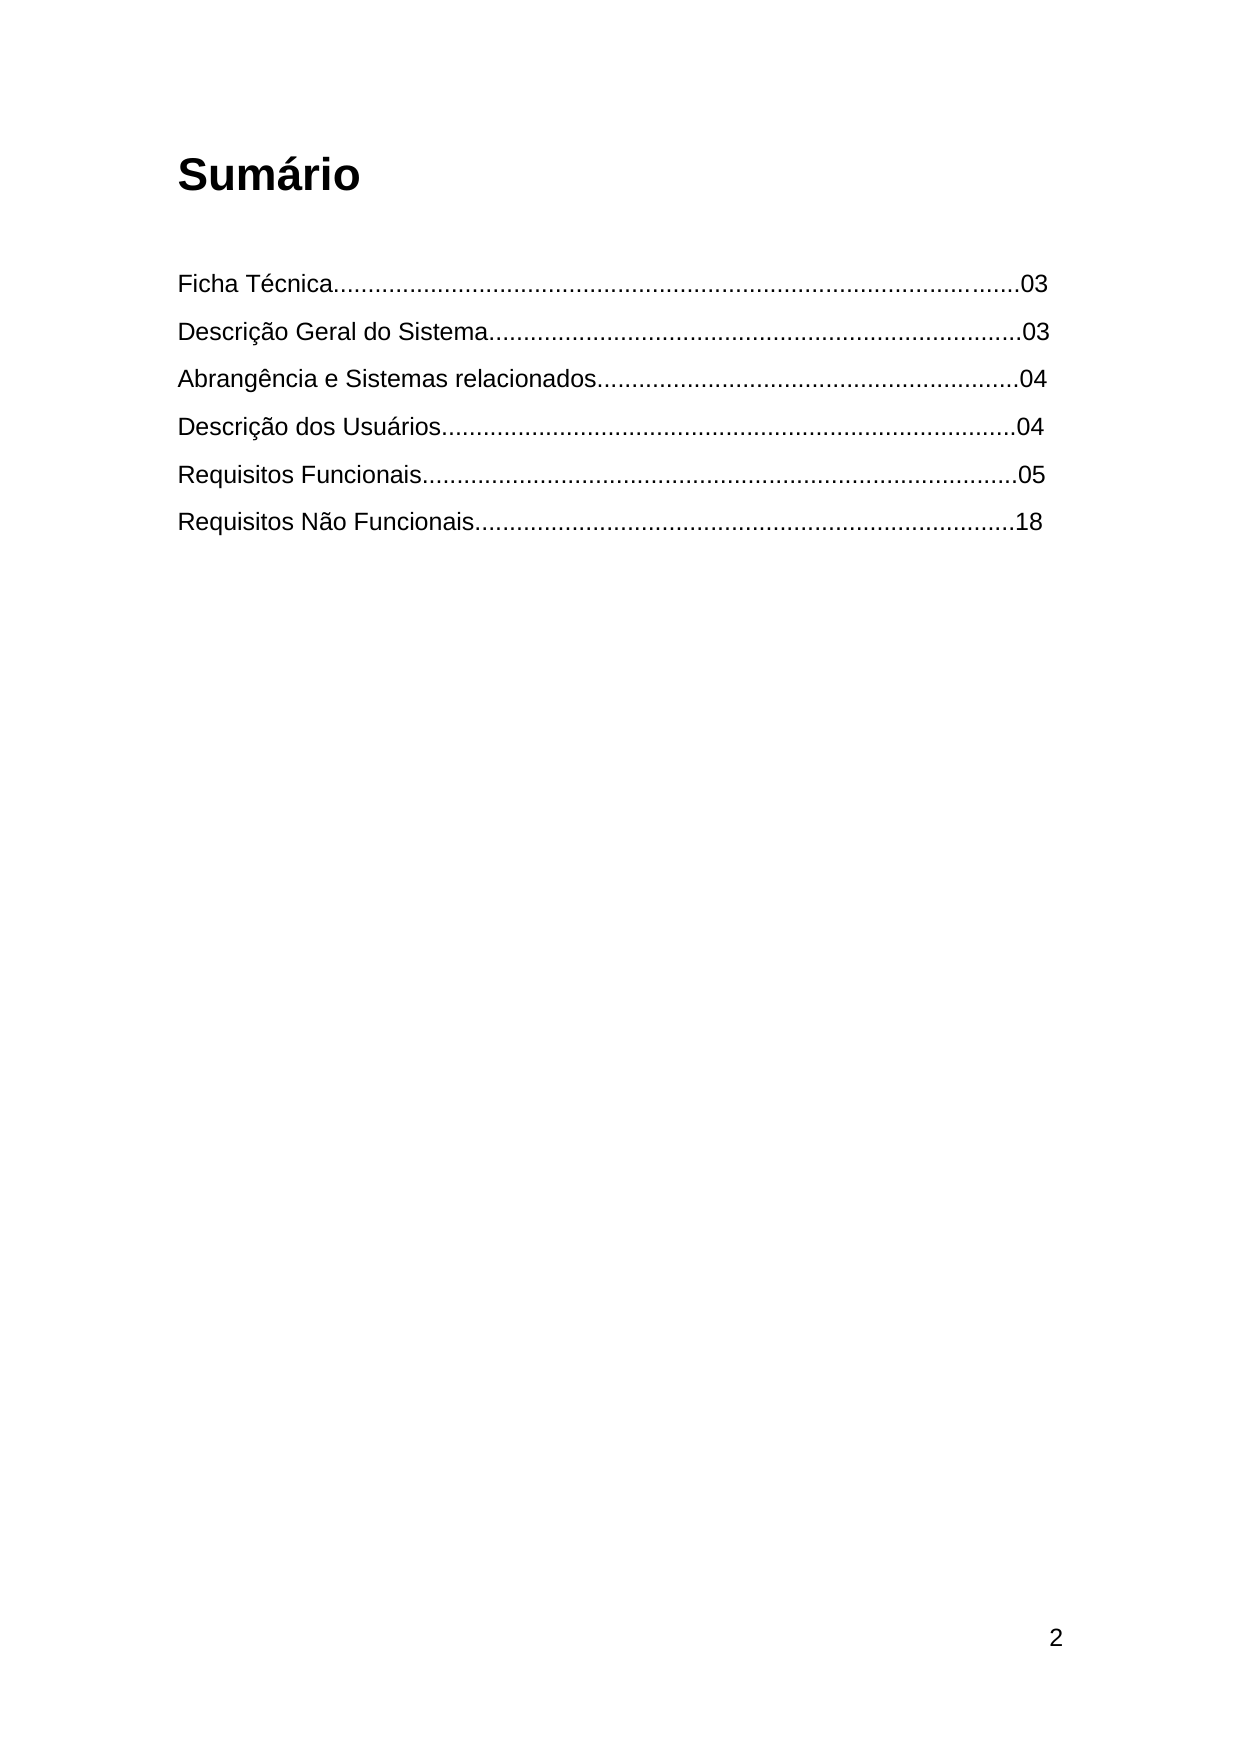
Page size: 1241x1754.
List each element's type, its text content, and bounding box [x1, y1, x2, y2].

text Sumário [177, 148, 1063, 200]
text Requisitos Não Funcionais..............................................................................18 [177, 507, 1063, 536]
text Ficha Técnica...................................................................................................03 [177, 269, 1063, 298]
text Descrição dos Usuários...................................................................................04 [177, 412, 1063, 441]
text Abrangência e Sistemas relacionados.............................................................04 [177, 364, 1063, 393]
text Requisitos Funcionais......................................................................................05 [177, 460, 1063, 488]
text Descrição Geral do Sistema.............................................................................03 [177, 317, 1063, 345]
